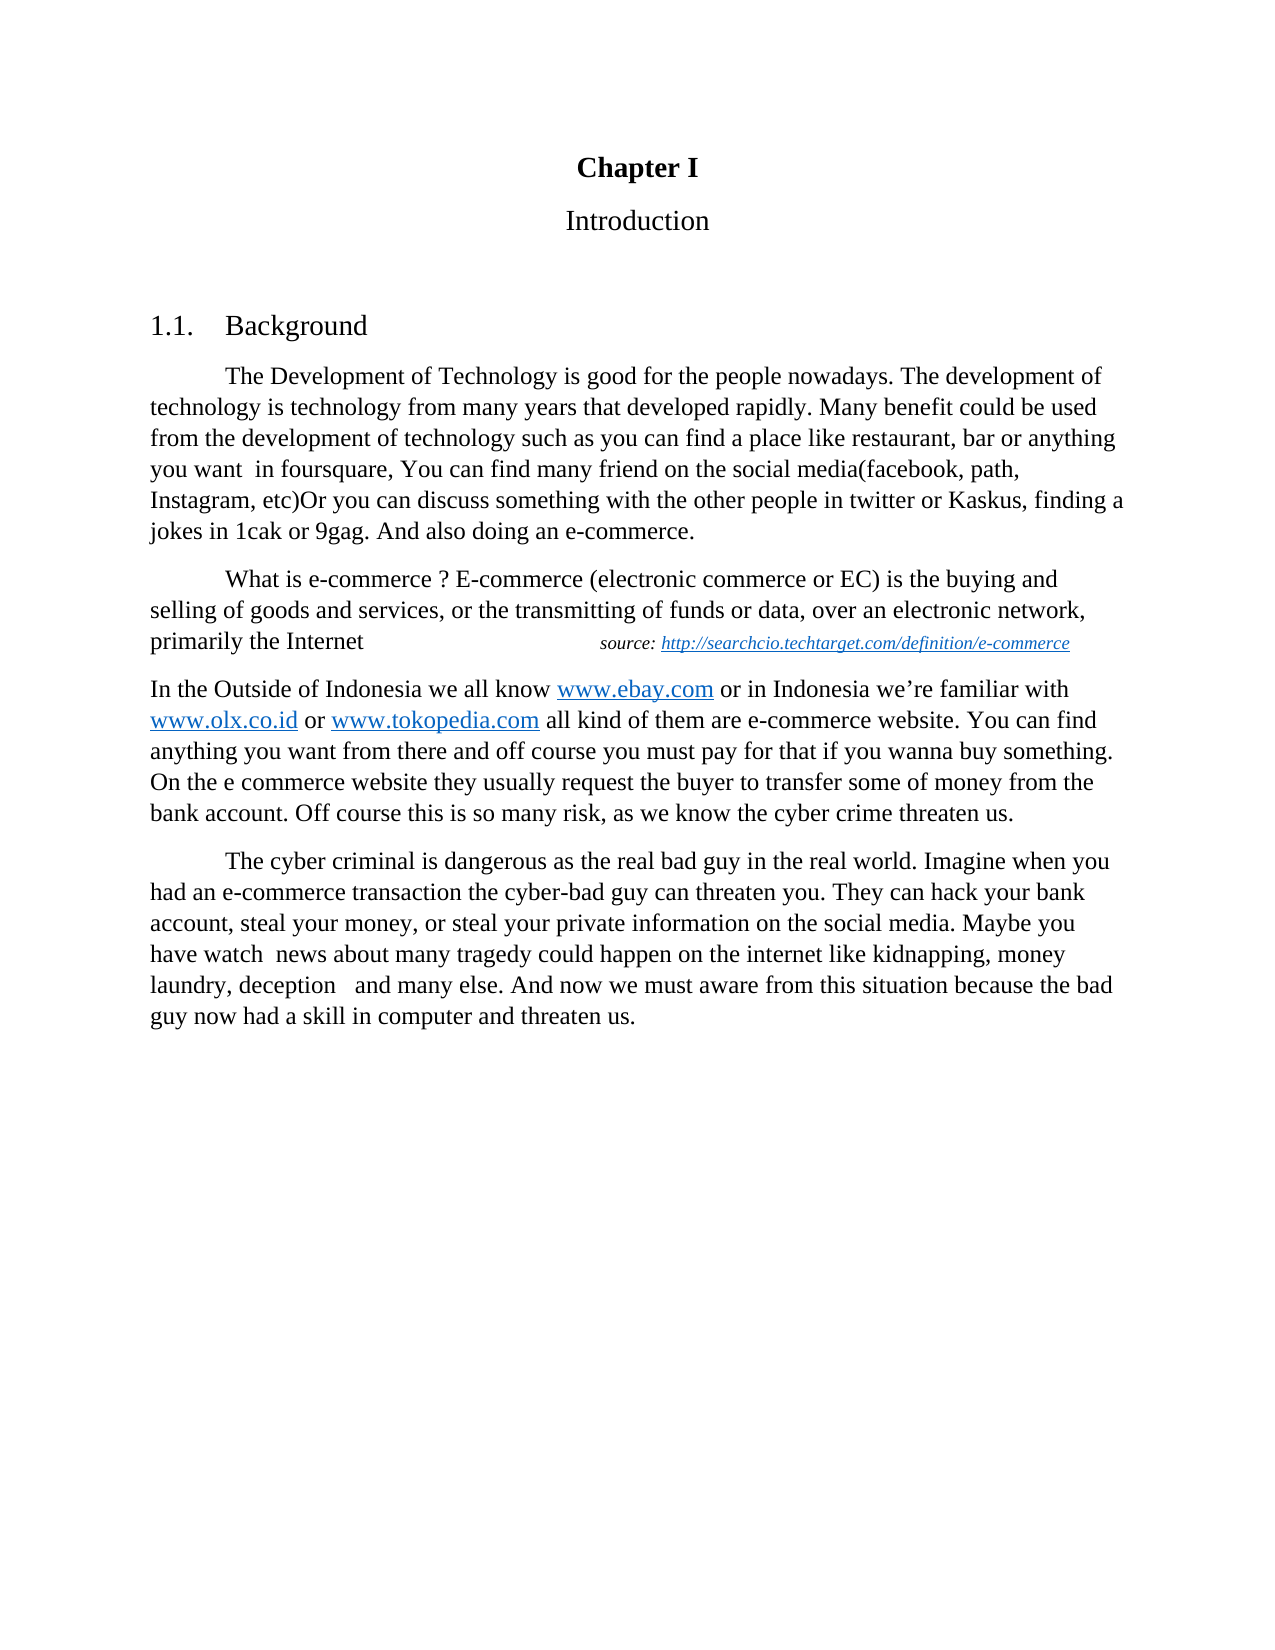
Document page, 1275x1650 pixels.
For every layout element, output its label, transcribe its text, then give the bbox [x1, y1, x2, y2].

text What is e-commerce ? E-commerce (electronic commerce or EC) is the buying and selling of goods and services, or the transmitting of funds or data, over an electronic network, primarily the Internet source: http://searchcio.techtarget.com/definition/e-commerce [150, 564, 1125, 655]
text In the Outside of Indonesia we all know www.ebay.com or in Indonesia we’re familiar with www.olx.co.id or www.tokopedia.com all kind of them are e-commerce website. You can find anything you want from there and off course you must pay for that if you wanna buy something. On the e commerce website they usually request the buyer to transfer some of money from the bank account. Off course this is so many risk, as we know the cyber crime threaten us. [150, 674, 1125, 827]
text The cyber criminal is dangerous as the real bad guy in the real world. Imagine when you had an e-commerce transaction the cyber-bad guy can threaten you. They can hack your bank account, steal your money, or steal your private information on the social media. Maybe you have watch news about many tragedy could happen on the internet like kidnapping, money laundry, deception and many else. And now we must aware from this situation because the bad guy now had a skill in computer and threaten us. [150, 846, 1125, 1030]
text The Development of Technology is good for the people nowadays. The development of technology is technology from many years that developed rapidly. Many benefit could be used from the development of technology such as you can find a place like restaurant, bar or anything you want in foursquare, You can find many friend on the social media(facebook, path, Instagram, etc)Or you can discuss something with the other people in twitter or Kaskus, finding a jokes in 1cak or 9gag. And also doing an e-commerce. [150, 361, 1125, 545]
text Chapter I [150, 150, 1125, 183]
list Background [150, 308, 1125, 342]
text Introduction [150, 203, 1125, 236]
